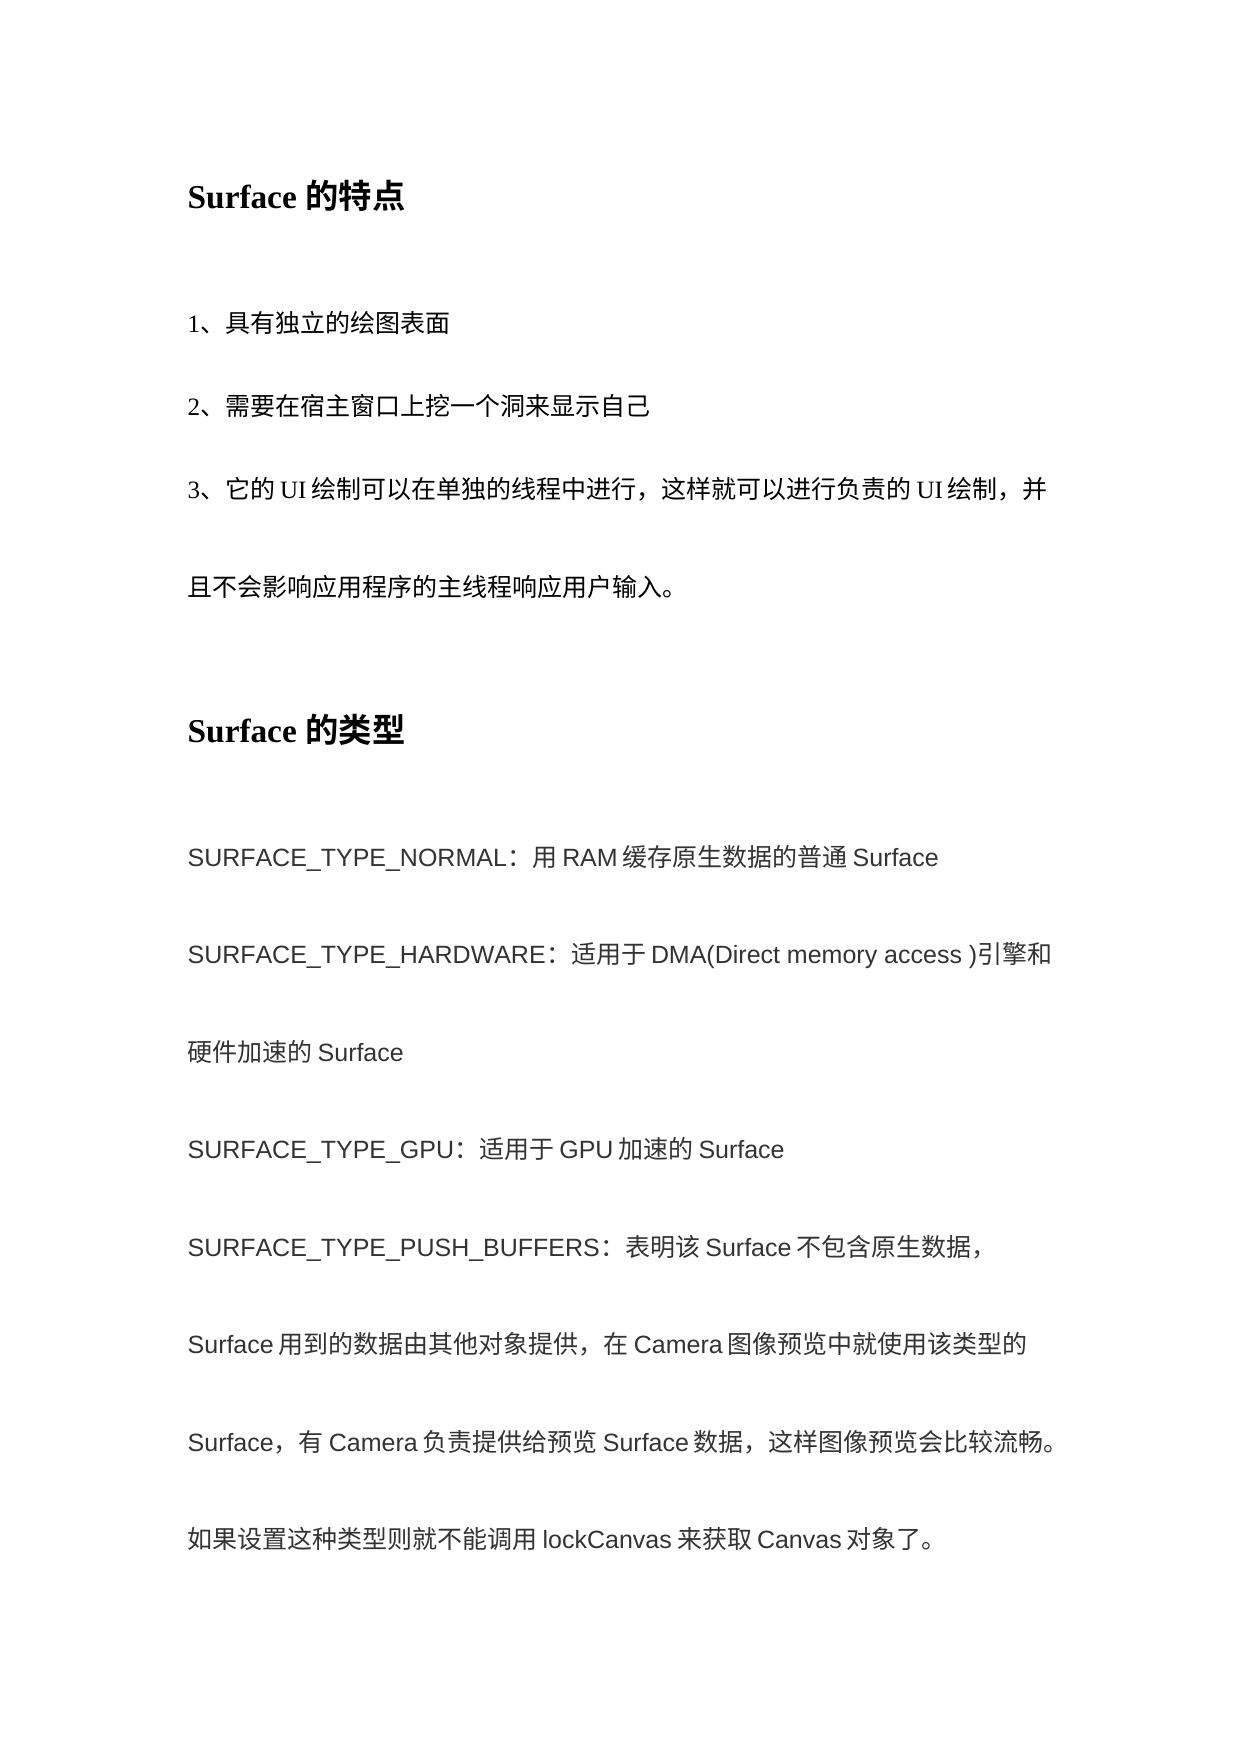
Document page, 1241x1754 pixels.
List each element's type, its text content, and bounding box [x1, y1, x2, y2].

text SURFACE_TYPE_NORMAL：用RAM缓存原生数据的普通Surface SURFACE_TYPE_HARDWARE：适用于DMA(Direct memory access )引擎和硬件加速的Surface SURFACE_TYPE_GPU：适用于GPU加速的Surface SURFACE_TYPE_PUSH_BUFFERS：表明该Surface不包含原生数据，Surface用到的数据由其他对象提供，在Camera图像预览中就使用该类型的Surface，有Camera负责提供给预览Surface数据，这样图像预览会比较流畅。如果设置这种类型则就不能调用lockCanvas来获取Canvas对象了。 [187, 823, 1053, 1570]
subtitle Surface 的特点 [187, 162, 1053, 227]
text 2、需要在宿主窗口上挖一个洞来显示自己 [187, 372, 1053, 437]
text 3、它的UI绘制可以在单独的线程中进行，这样就可以进行负责的UI绘制，并且不会影响应用程序的主线程响应用户输入。 [187, 455, 1053, 618]
text 1、具有独立的绘图表面 [187, 289, 1053, 354]
subtitle Surface 的类型 [187, 696, 1053, 761]
